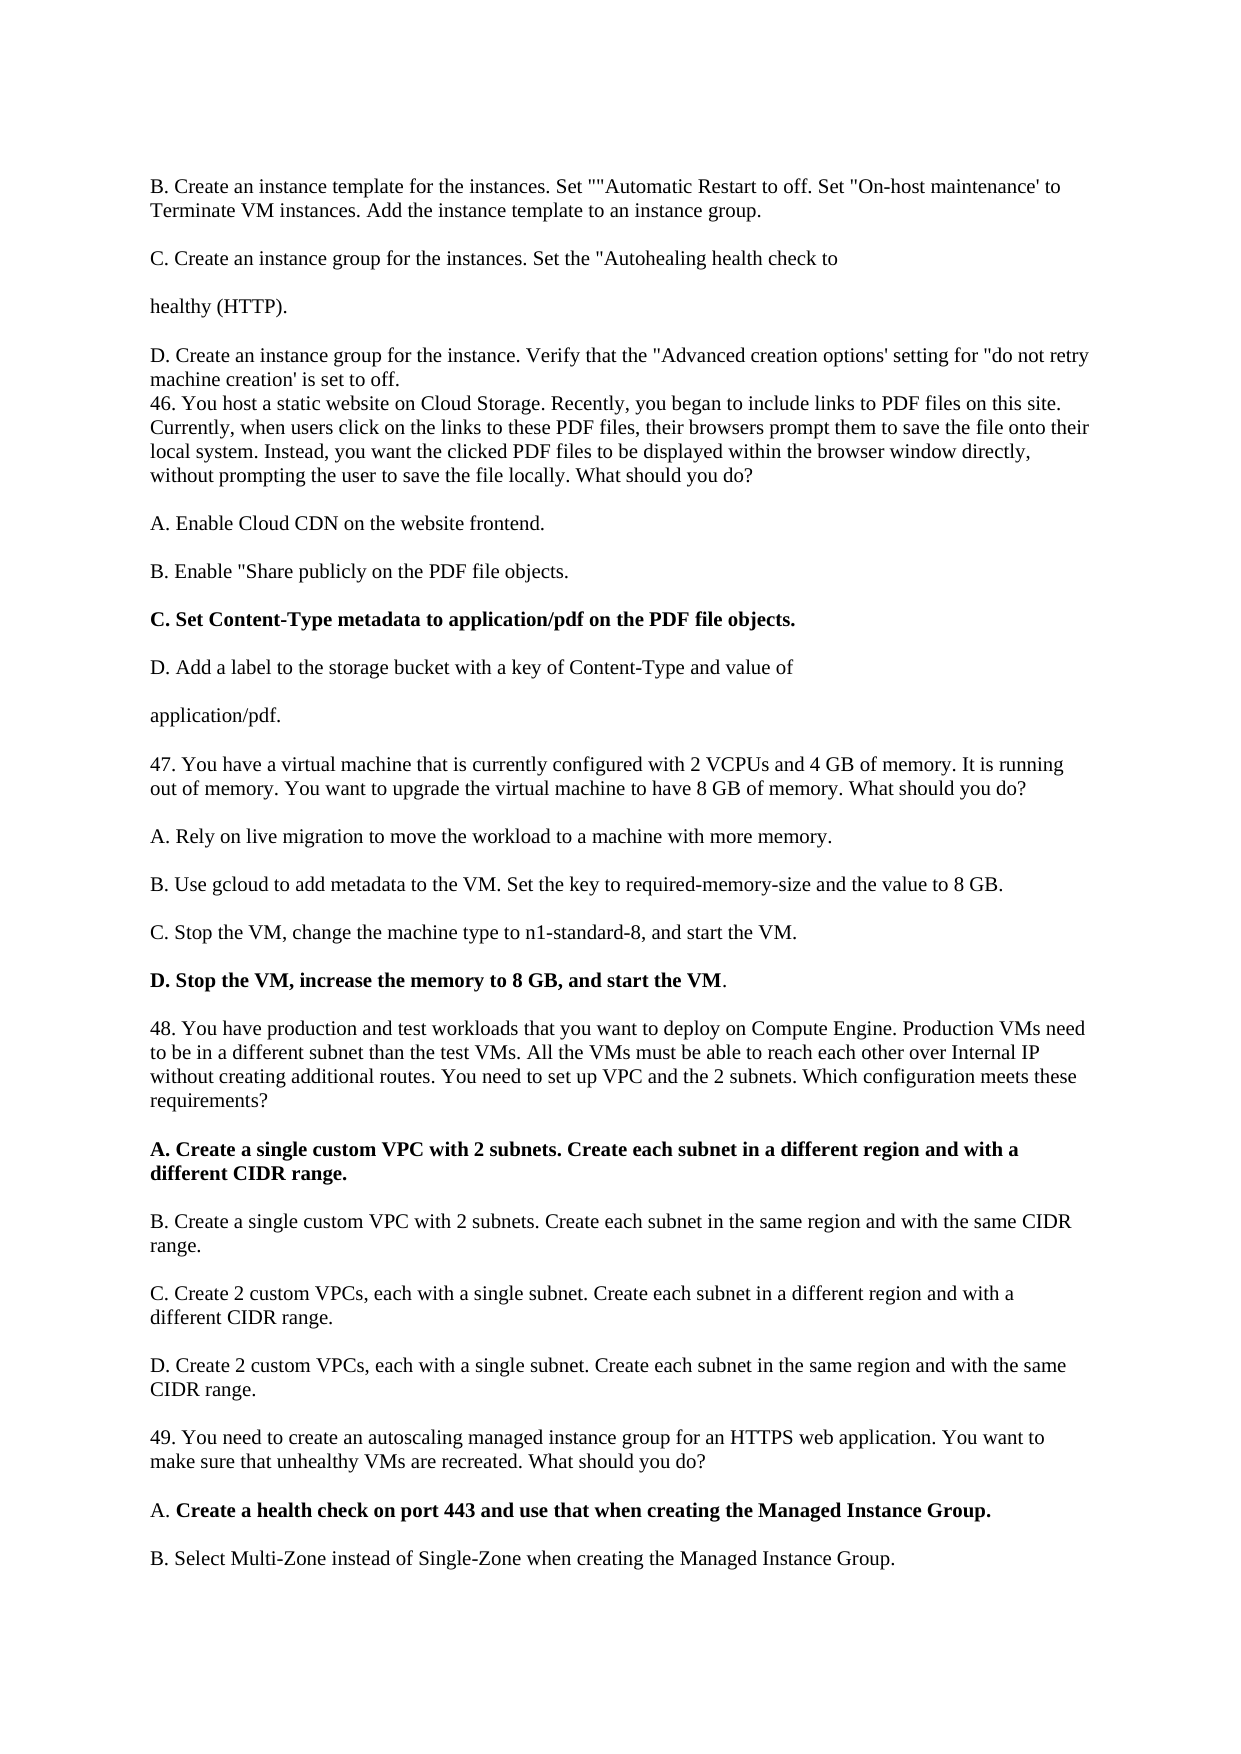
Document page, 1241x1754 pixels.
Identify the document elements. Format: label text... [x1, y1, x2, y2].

list 46. You host a static website on Cloud Storage. Recently, you began to include links to PDF files on this site. Currently, when users click on the links to these PDF files, their browsers prompt them to save the file onto their local system. Instead, you want the clicked PDF files to be displayed within the browser window directly, without prompting the user to save the file locally. What should you do? [150, 391, 1090, 487]
list D. Create an instance group for the instance. Verify that the "Advanced creation options' setting for "do not retry machine creation' is set to off. [150, 342, 1090, 391]
list D. Create 2 custom VPCs, each with a single subnet. Create each subnet in the same region and with the same CIDR range. [150, 1353, 1090, 1401]
list A. Create a health check on port 443 and use that when creating the Managed Instance Group. [150, 1497, 1090, 1522]
list D. Stop the VM, increase the memory to 8 GB, and start the VM. [150, 968, 1090, 992]
list D. Add a label to the storage bucket with a key of Content-Type and value of [150, 655, 1090, 679]
list A. Enable Cloud CDN on the website frontend. [150, 511, 1090, 535]
list 48. You have production and test workloads that you want to deploy on Compute Engine. Production VMs need to be in a different subnet than the test VMs. All the VMs must be able to reach each other over Internal IP without creating additional routes. You need to set up VPC and the 2 subnets. Which configuration meets these requirements? [150, 1016, 1090, 1112]
list C. Stop the VM, change the machine type to n1-standard-8, and start the VM. [150, 920, 1090, 944]
list A. Create a single custom VPC with 2 subnets. Create each subnet in a different region and with a different CIDR range. [150, 1137, 1090, 1185]
list C. Create 2 custom VPCs, each with a single subnet. Create each subnet in a different region and with a different CIDR range. [150, 1281, 1090, 1329]
list B. Enable "Share publicly on the PDF file objects. [150, 559, 1090, 583]
list C. Set Content-Type metadata to application/pdf on the PDF file objects. [150, 607, 1090, 631]
list B. Use gcloud to add metadata to the VM. Set the key to required-memory-size and the value to 8 GB. [150, 872, 1090, 896]
list C. Create an instance group for the instances. Set the "Autohealing health check to [150, 246, 1090, 270]
list B. Create a single custom VPC with 2 subnets. Create each subnet in the same region and with the same CIDR range. [150, 1209, 1090, 1257]
list 49. You need to create an autoscaling managed instance group for an HTTPS web application. You want to make sure that unhealthy VMs are recreated. What should you do? [150, 1425, 1090, 1473]
list A. Rely on live migration to move the workload to a machine with more memory. [150, 824, 1090, 848]
list application/pdf. [150, 703, 1090, 727]
list healthy (HTTP). [150, 294, 1090, 318]
list 47. You have a virtual machine that is currently configured with 2 VCPUs and 4 GB of memory. It is running out of memory. You want to upgrade the virtual machine to have 8 GB of memory. What should you do? [150, 752, 1090, 800]
list B. Create an instance template for the instances. Set ""Automatic Restart to off. Set "On-host maintenance' to Terminate VM instances. Add the instance template to an instance group. [150, 174, 1090, 222]
list B. Select Multi-Zone instead of Single-Zone when creating the Managed Instance Group. [150, 1546, 1090, 1570]
